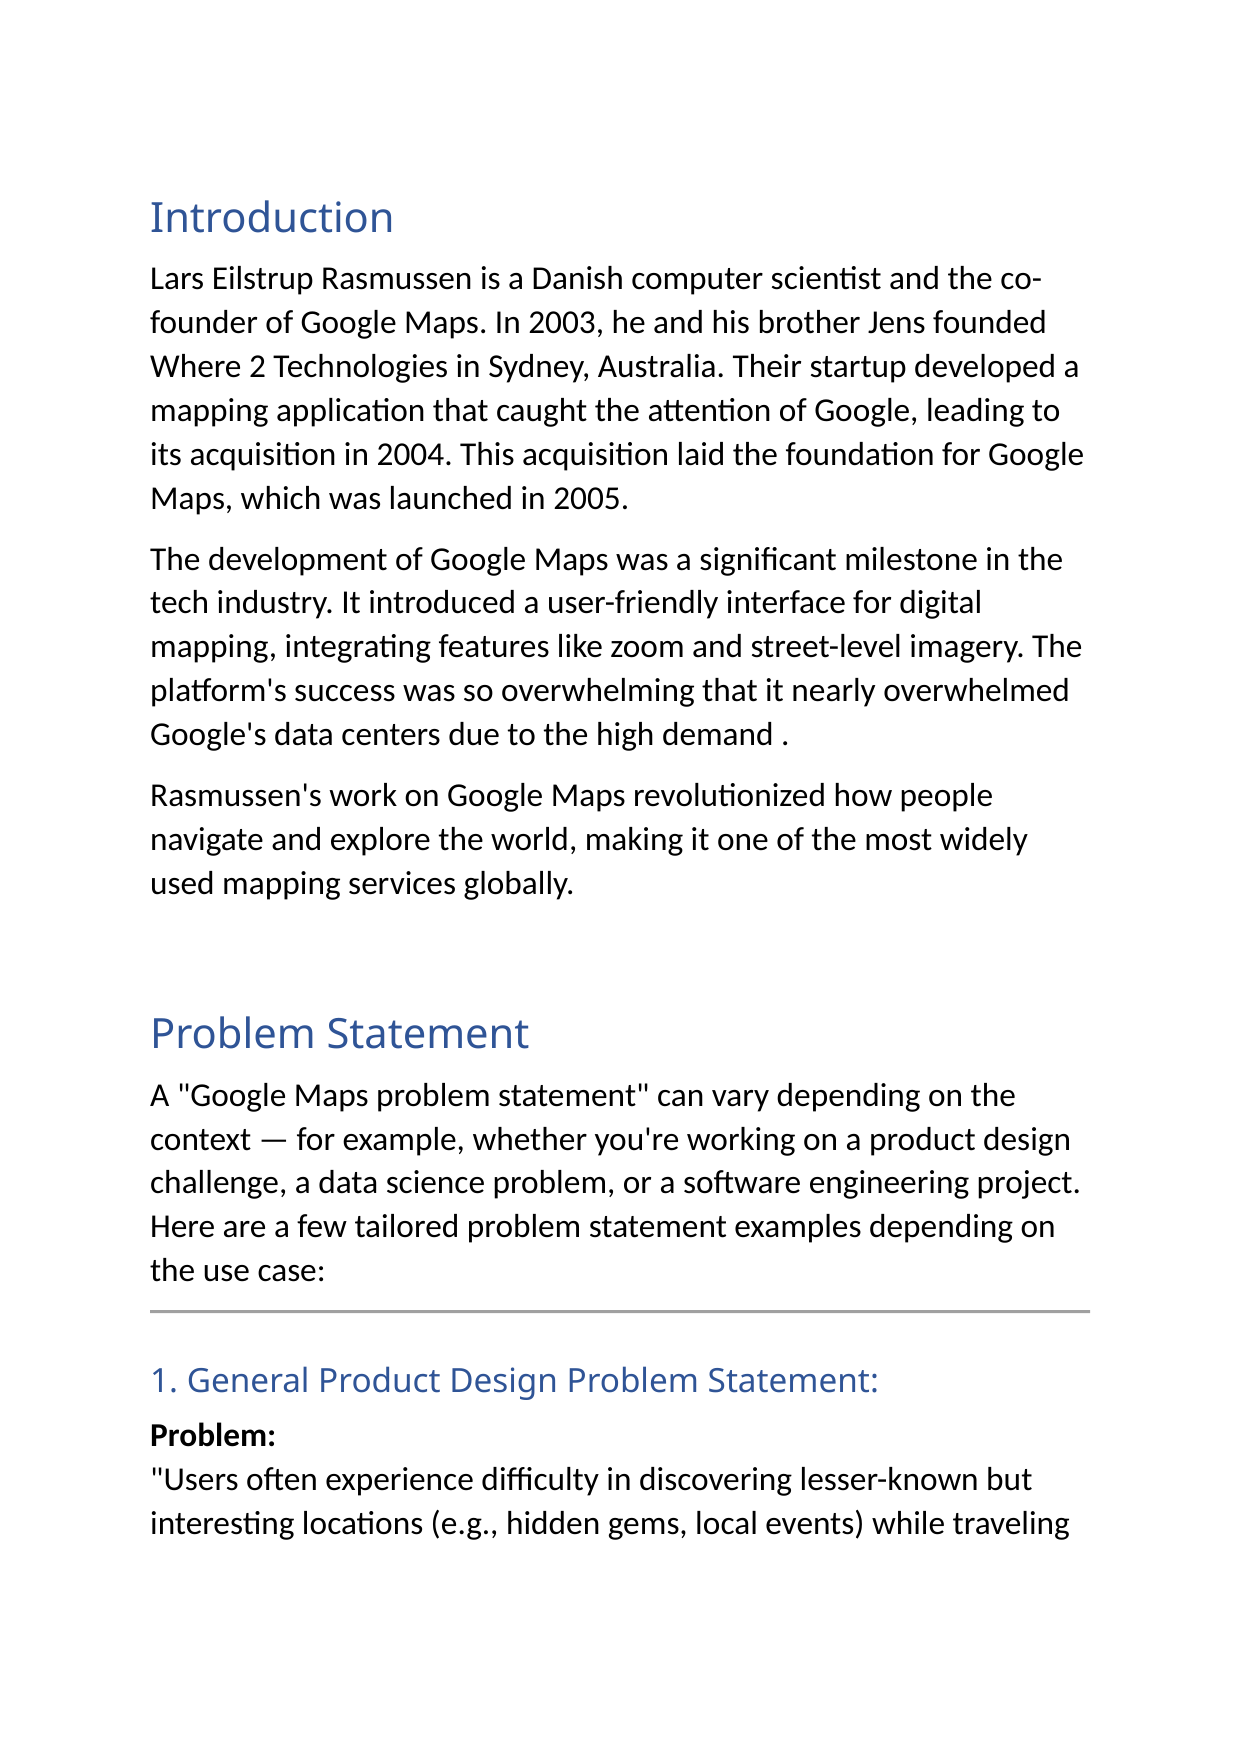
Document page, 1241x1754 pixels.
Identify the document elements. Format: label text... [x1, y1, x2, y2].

text A "Google Maps problem statement" can vary depending on the context — for example, whether you're working on a product design challenge, a data science problem, or a software engineering project. Here are a few tailored problem statement examples depending on the use case: [150, 1073, 1090, 1290]
subtitle Problem Statement [150, 1004, 1090, 1061]
text Lars Eilstrup Rasmussen is a Danish computer scientist and the co-founder of Google Maps. In 2003, he and his brother Jens founded Where 2 Technologies in Sydney, Australia. Their startup developed a mapping application that caught the attention of Google, leading to its acquisition in 2004. This acquisition laid the foundation for Google Maps, which was launched in 2005. [150, 257, 1090, 518]
subtitle 1. General Product Design Problem Statement: [150, 1357, 1090, 1402]
subtitle Introduction [150, 187, 1090, 244]
text The development of Google Maps was a significant milestone in the tech industry. It introduced a user-friendly interface for digital mapping, integrating features like zoom and street-level imagery. The platform's success was so overwhelming that it nearly overwhelmed Google's data centers due to the high demand . [150, 537, 1090, 754]
text Rasmussen's work on Google Maps revolutionized how people navigate and explore the world, making it one of the most widely used mapping services globally. [150, 774, 1090, 903]
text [150, 1414, 1090, 1543]
